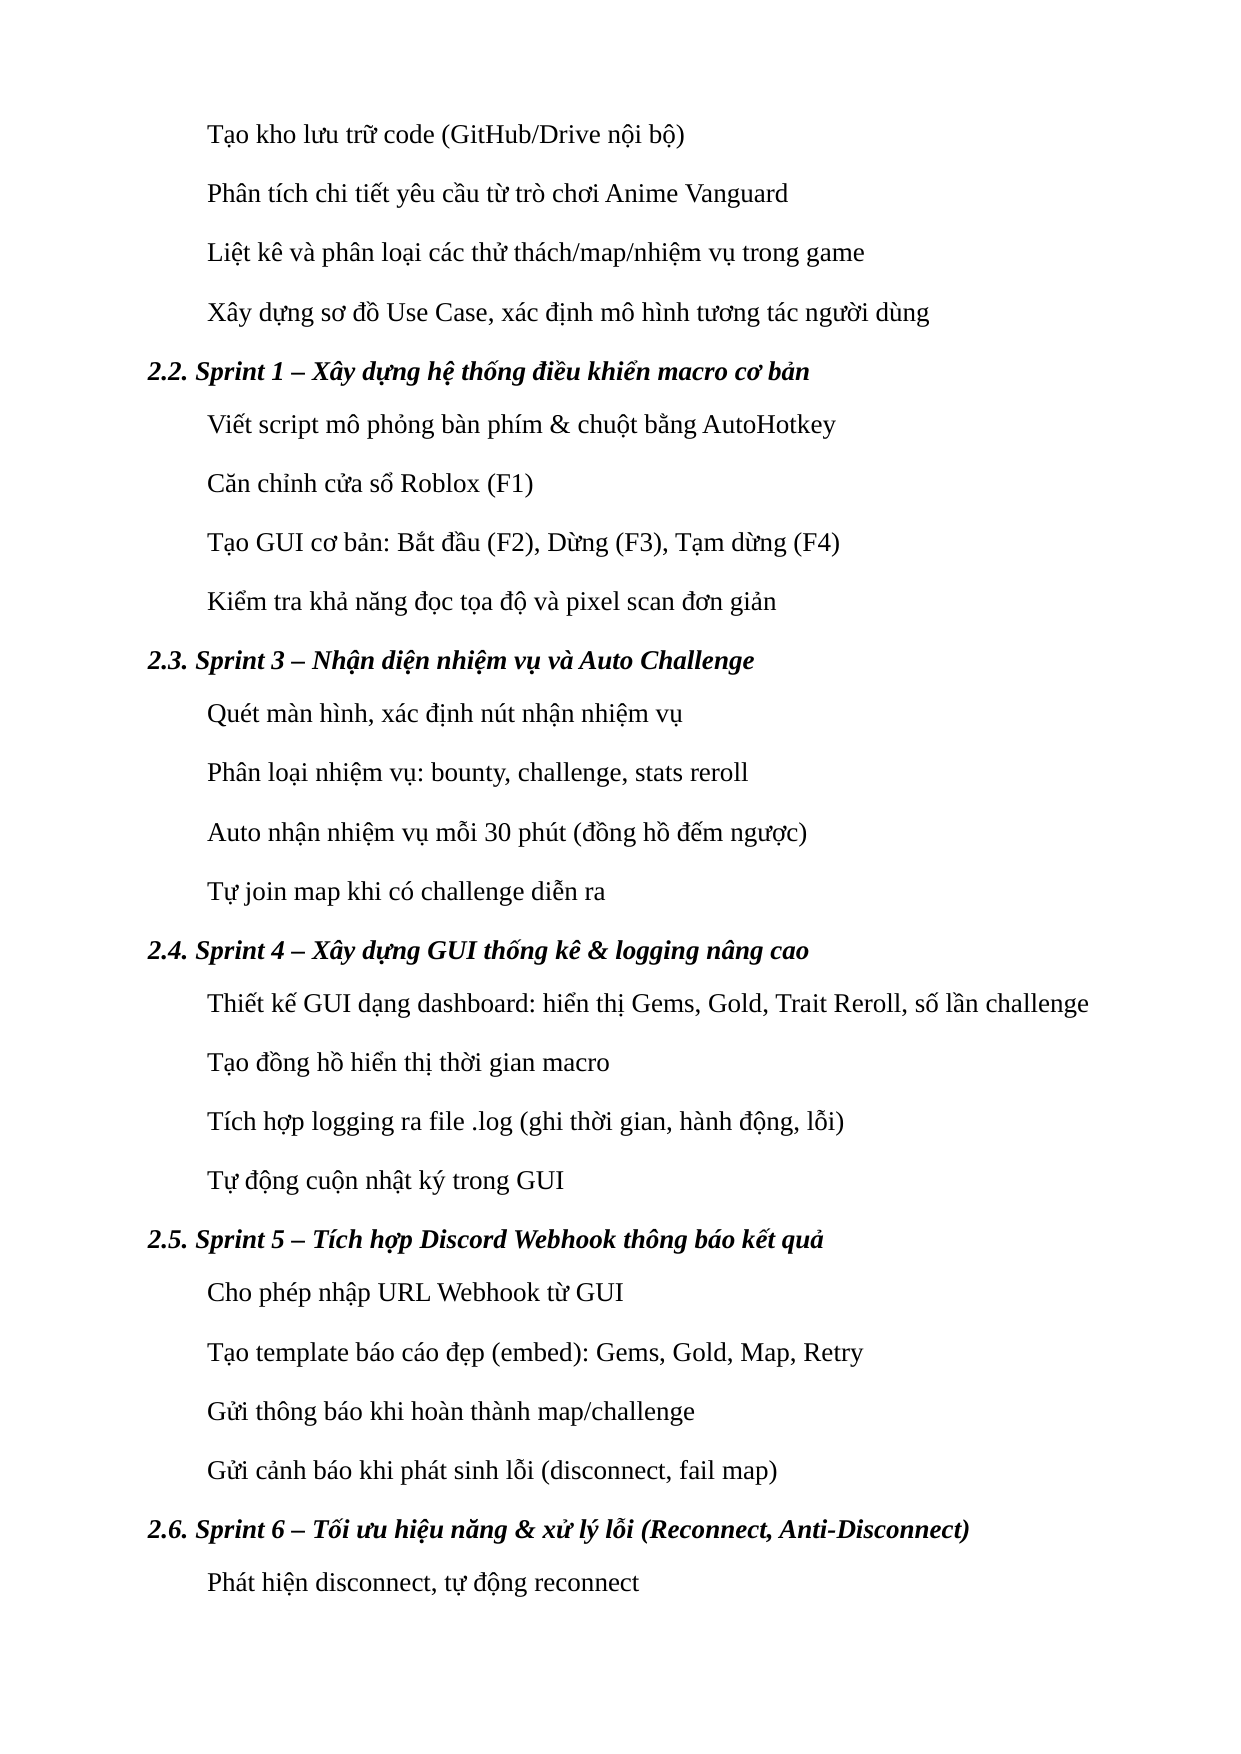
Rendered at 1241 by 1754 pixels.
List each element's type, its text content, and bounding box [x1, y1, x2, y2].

text Thiết kế GUI dạng dashboard: hiển thị Gems, Gold, Trait Reroll, số lần challenge [148, 987, 1152, 1018]
text Tự động cuộn nhật ký trong GUI [148, 1164, 1152, 1196]
text Gửi thông báo khi hoàn thành map/challenge [148, 1395, 1152, 1426]
text Tích hợp logging ra file .log (ghi thời gian, hành động, lỗi) [148, 1105, 1152, 1136]
text Xây dựng sơ đồ Use Case, xác định mô hình tương tác người dùng [148, 296, 1152, 327]
subtitle Sprint 5 – Tích hợp Discord Webhook thông báo kết quả [148, 1223, 1152, 1255]
text Tạo GUI cơ bản: Bắt đầu (F2), Dừng (F3), Tạm dừng (F4) [148, 526, 1152, 557]
text Gửi cảnh báo khi phát sinh lỗi (disconnect, fail map) [148, 1454, 1152, 1485]
text Căn chỉnh cửa sổ Roblox (F1) [148, 467, 1152, 498]
subtitle Sprint 1 – Xây dựng hệ thống điều khiển macro cơ bản [148, 355, 1152, 386]
text Tự join map khi có challenge diễn ra [148, 875, 1152, 906]
subtitle Sprint 3 – Nhận diện nhiệm vụ và Auto Challenge [148, 644, 1152, 676]
text Viết script mô phỏng bàn phím & chuột bằng AutoHotkey [148, 408, 1152, 439]
text Kiểm tra khả năng đọc tọa độ và pixel scan đơn giản [148, 585, 1152, 616]
text Tạo đồng hồ hiển thị thời gian macro [148, 1046, 1152, 1077]
subtitle Sprint 6 – Tối ưu hiệu năng & xử lý lỗi (Reconnect, Anti-Disconnect) [148, 1513, 1152, 1544]
text Tạo kho lưu trữ code (GitHub/Drive nội bộ) [148, 118, 1152, 149]
text Cho phép nhập URL Webhook từ GUI [148, 1276, 1152, 1308]
text Quét màn hình, xác định nút nhận nhiệm vụ [148, 697, 1152, 728]
subtitle Sprint 4 – Xây dựng GUI thống kê & logging nâng cao [148, 934, 1152, 965]
text Auto nhận nhiệm vụ mỗi 30 phút (đồng hồ đếm ngược) [148, 816, 1152, 847]
text Tạo template báo cáo đẹp (embed): Gems, Gold, Map, Retry [148, 1336, 1152, 1367]
text Liệt kê và phân loại các thử thách/map/nhiệm vụ trong game [148, 236, 1152, 268]
text Phân tích chi tiết yêu cầu từ trò chơi Anime Vanguard [148, 177, 1152, 208]
text Phát hiện disconnect, tự động reconnect [148, 1566, 1152, 1597]
text Phân loại nhiệm vụ: bounty, challenge, stats reroll [148, 756, 1152, 788]
